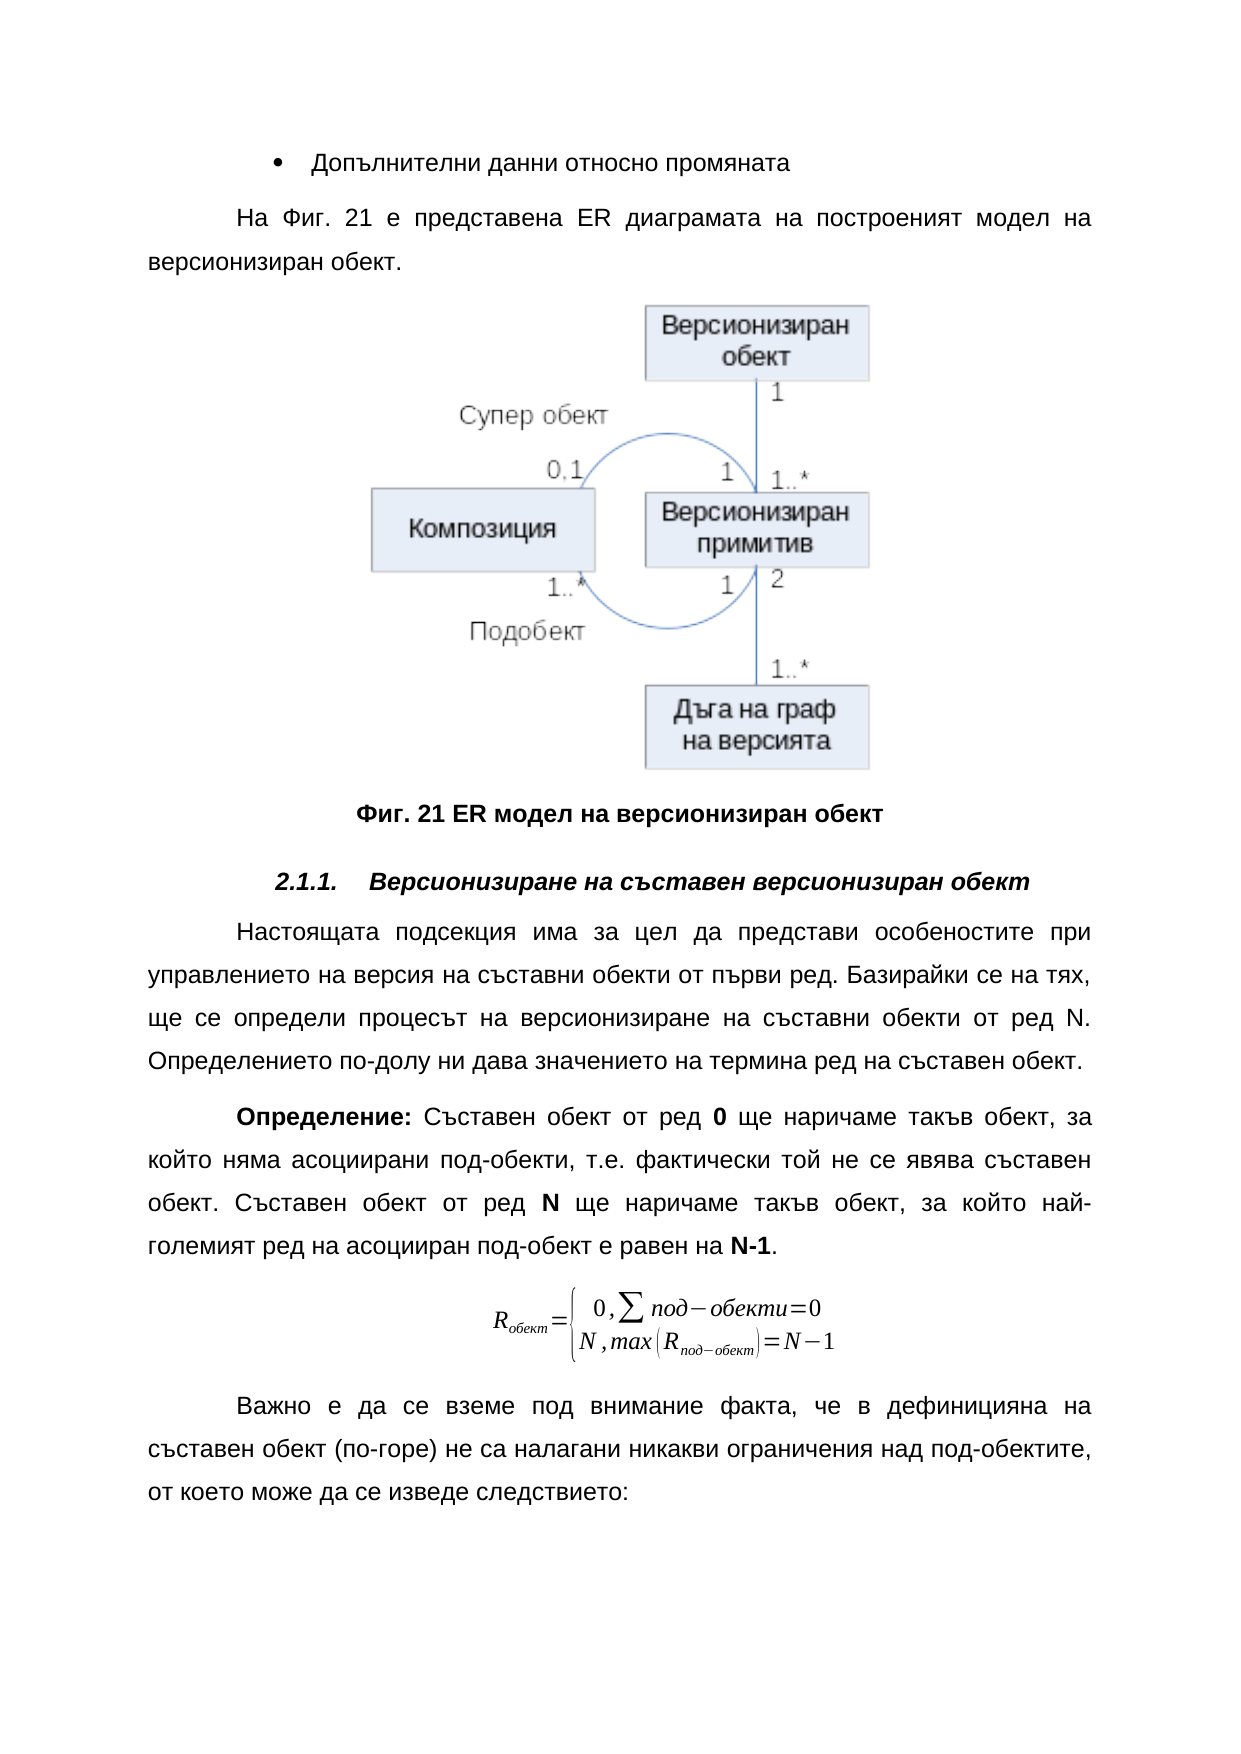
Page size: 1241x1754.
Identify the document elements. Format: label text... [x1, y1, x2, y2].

text Настоящата подсекция има за цел да представи особеностите при управлението на версия на съставни обекти от първи ред. Базирайки се на тях, ще се определи процесът на версионизиране на съставни обекти от ред N. Определението по-долу ни дава значението на термина ред на съставен обект. [148, 917, 1093, 1075]
text Определение: Съставен обект от ред 0 ще наричаме такъв обект, за който няма асоциирани под-обекти, т.е. фактически той не се явява съставен обект. Съставен обект от ред N ще наричаме такъв обект, за който най-големият ред на асоцииран под-обект е равен на N-1. [148, 1102, 1093, 1260]
text На Фиг. 22 е представена ER диаграмата на построеният модел на версионизиран обект. [148, 203, 1093, 275]
subtitle Версионизиране на съставен версионизиран обект [275, 867, 1093, 896]
text Важно е да се вземе под внимание факта, че в дефиницияна на съставен обект (по-горе) не са налагани никакви ограничения над под-обектите, от което може да се изведе следствието: [148, 1391, 1093, 1506]
list Допълнителни данни относно промяната [274, 148, 1093, 176]
